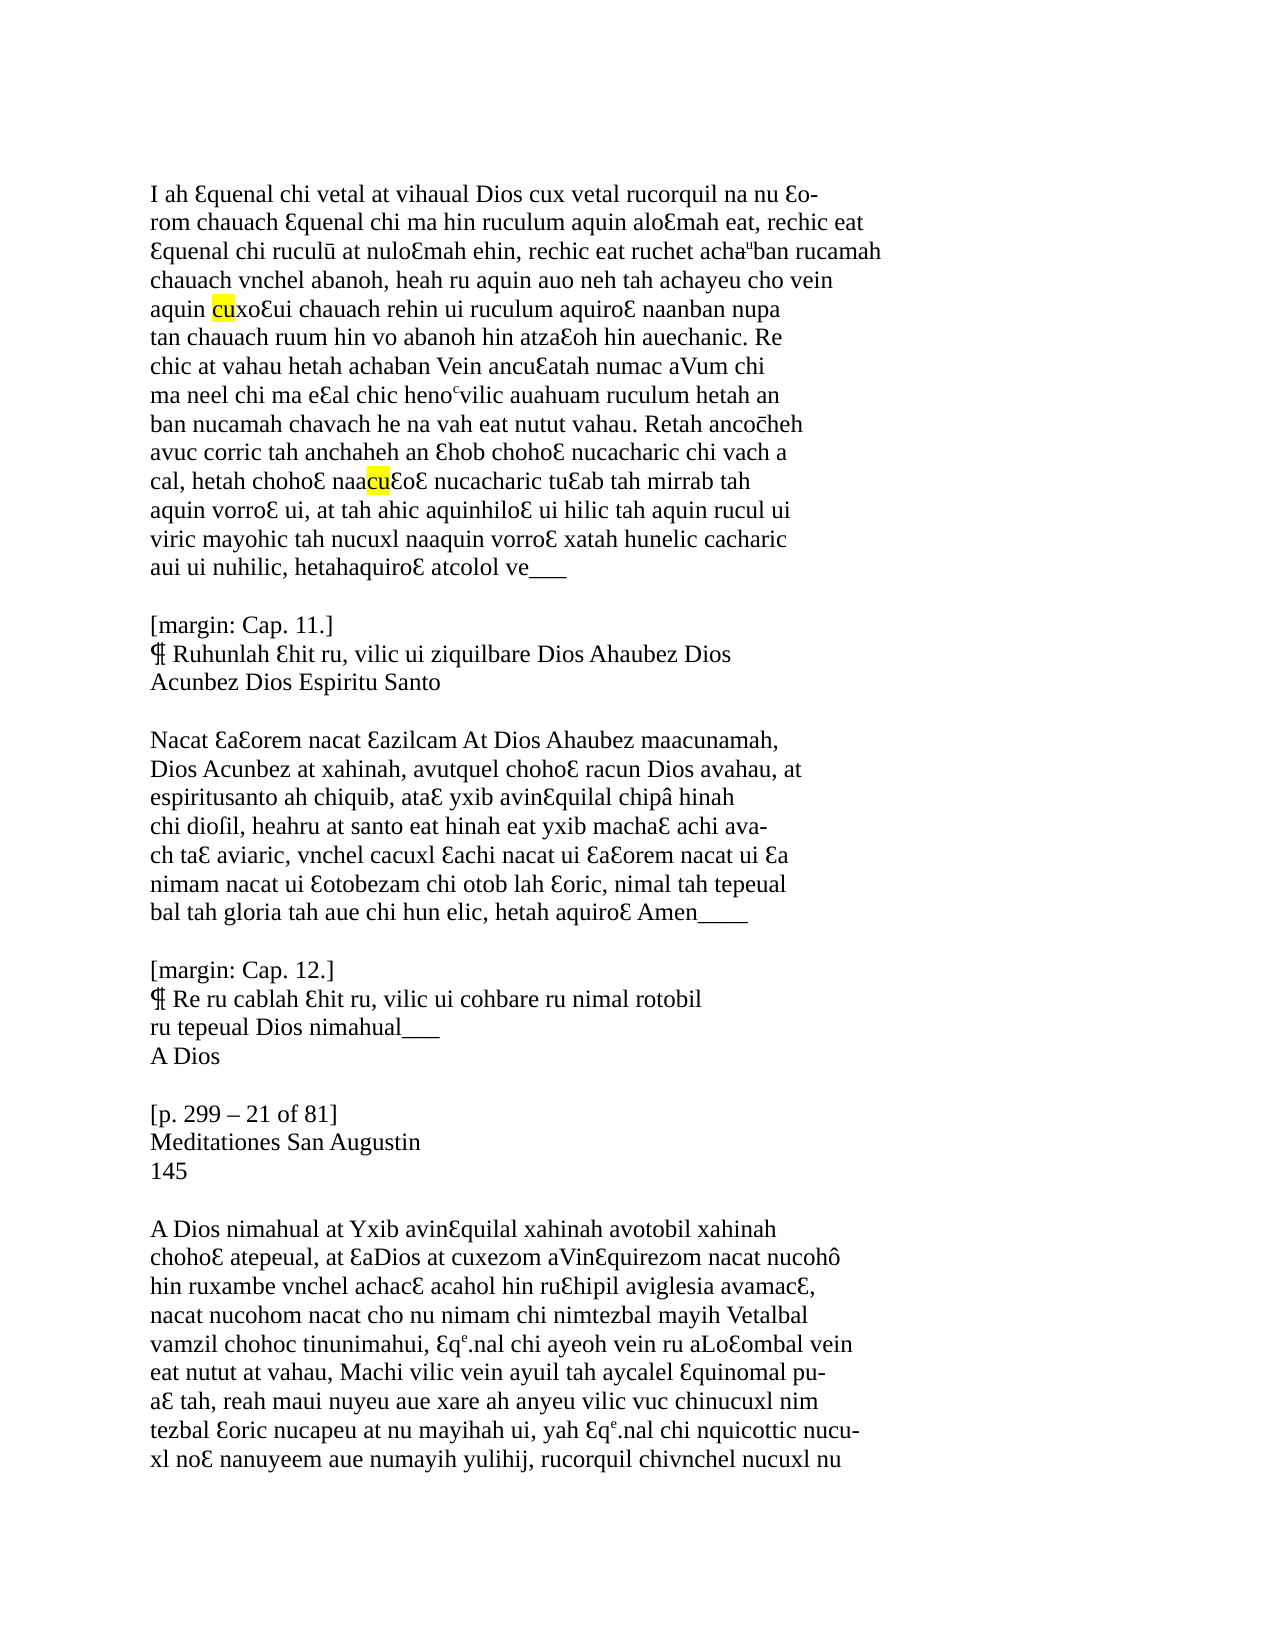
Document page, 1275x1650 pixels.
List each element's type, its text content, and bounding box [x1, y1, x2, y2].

text 145 [150, 1156, 1125, 1185]
text aui ui nuhilic, hetahaquiroƐ atcolol ve___ [150, 552, 1125, 581]
text ban nucamah chavach he na vah eat nutut vahau. Retah ancoc̄heh [150, 409, 1125, 437]
text ru tepeual Dios nimahual___ [150, 1012, 1125, 1041]
text tezbal Ɛoric nucapeu at nu mayihah ui, yah Ɛqe.nal chi nquicottic nucu- [150, 1415, 1125, 1444]
text aquin vorroƐ ui, at tah ahic aquinhiloƐ ui hilic tah aquin rucul ui [150, 495, 1125, 524]
text chi dioſil, heahru at santo eat hinah eat yxib machaƐ achi ava- [150, 811, 1125, 840]
text A Dios nimahual at Yxib avinƐquilal xahinah avotobil xahinah [150, 1214, 1125, 1242]
text vamzil chohoc tinunimahui, Ɛqe.nal chi ayeoh vein ru aLoƐombal vein [150, 1329, 1125, 1357]
text Acunbez Dios Espiritu Santo [150, 667, 1125, 696]
text aƐ tah, reah maui nuyeu aue xare ah anyeu vilic vuc chinucuxl nim [150, 1386, 1125, 1415]
text Ɛquenal chi ruculū at nuloƐmah ehin, rechic eat ruchet achauban rucamah [150, 236, 1125, 265]
text ch taƐ aviaric, vnchel cacuxl Ɛachi nacat ui ƐaƐorem nacat ui Ɛa [150, 840, 1125, 869]
text ma neel chi ma eƐal chic henocvilic auahuam ruculum hetah an [150, 380, 1125, 409]
text hin ruxambe vnchel achacƐ acahol hin ruƐhipil aviglesia avamacƐ, [150, 1271, 1125, 1300]
text [p. 299 – 21 of 81] [150, 1099, 1125, 1127]
text nacat nucohom nacat cho nu nimam chi nimtezbal mayih Vetalbal [150, 1300, 1125, 1329]
text ⸿ Ruhunlah Ɛhit ru, vilic ui ziquilbare Dios Ahaubez Dios [150, 639, 1125, 667]
text cal, hetah chohoƐ naacuƐoƐ nucacharic tuƐab tah mirrab tah [150, 466, 367, 495]
text chauach vnchel abanoh, heah ru aquin auo neh tah achayeu cho vein [150, 265, 1125, 294]
text viric mayohic tah nucuxl naaquin vorroƐ xatah hunelic cacharic [150, 524, 1125, 552]
text cal, hetah chohoƐ naacuƐoƐ nucacharic tuƐab tah mirrab tah [390, 466, 1125, 495]
text Dios Acunbez at xahinah, avutquel chohoƐ racun Dios avahau, at [150, 754, 1125, 782]
text Nacat ƐaƐorem nacat Ɛazilcam At Dios Ahaubez maacunamah, [150, 725, 1125, 754]
text rom chauach Ɛquenal chi ma hin ruculum aquin aloƐmah eat, rechic eat [150, 207, 1125, 236]
text nimam nacat ui Ɛotobezam chi otob lah Ɛoric, nimal tah tepeual [150, 869, 1125, 897]
text A Dios [150, 1041, 1125, 1070]
text [margin: Cap. 11.] [150, 610, 1125, 639]
text I ah Ɛquenal chi vetal at vihaual Dios cux vetal rucorquil na nu Ɛo- [150, 179, 1125, 207]
text aquin cuxoƐui chauach rehin ui ruculum aquiroƐ naanban nupa [235, 294, 1125, 322]
text tan chauach ruum hin vo abanoh hin atzaƐoh hin auechanic. Re [150, 322, 1125, 351]
text avuc corric tah anchaheh an Ɛhob chohoƐ nucacharic chi vach a [150, 437, 1125, 466]
text espiritusanto ah chiquib, ataƐ yxib avinƐquilal chipâ hinah [150, 782, 1125, 811]
text eat nutut at vahau, Machi vilic vein ayuil tah aycalel Ɛquinomal pu- [150, 1357, 1125, 1386]
text chic at vahau hetah achaban Vein ancuƐatah numac aVum chi [150, 351, 1125, 380]
text Meditationes San Augustin [150, 1127, 1125, 1156]
text ⸿ Re ru cablah Ɛhit ru, vilic ui cohbare ru nimal rotobil [150, 984, 1125, 1012]
text bal tah gloria tah aue chi hun elic, hetah aquiroƐ Amen____ [150, 897, 1125, 926]
text chohoƐ atepeual, at ƐaDios at cuxezom aVinƐquirezom nacat nucohô [150, 1242, 1125, 1271]
text [margin: Cap. 12.] [150, 955, 1125, 984]
text xl noƐ nanuyeem aue numayih yulihij, rucorquil chivnchel nucuxl nu [150, 1444, 1125, 1472]
